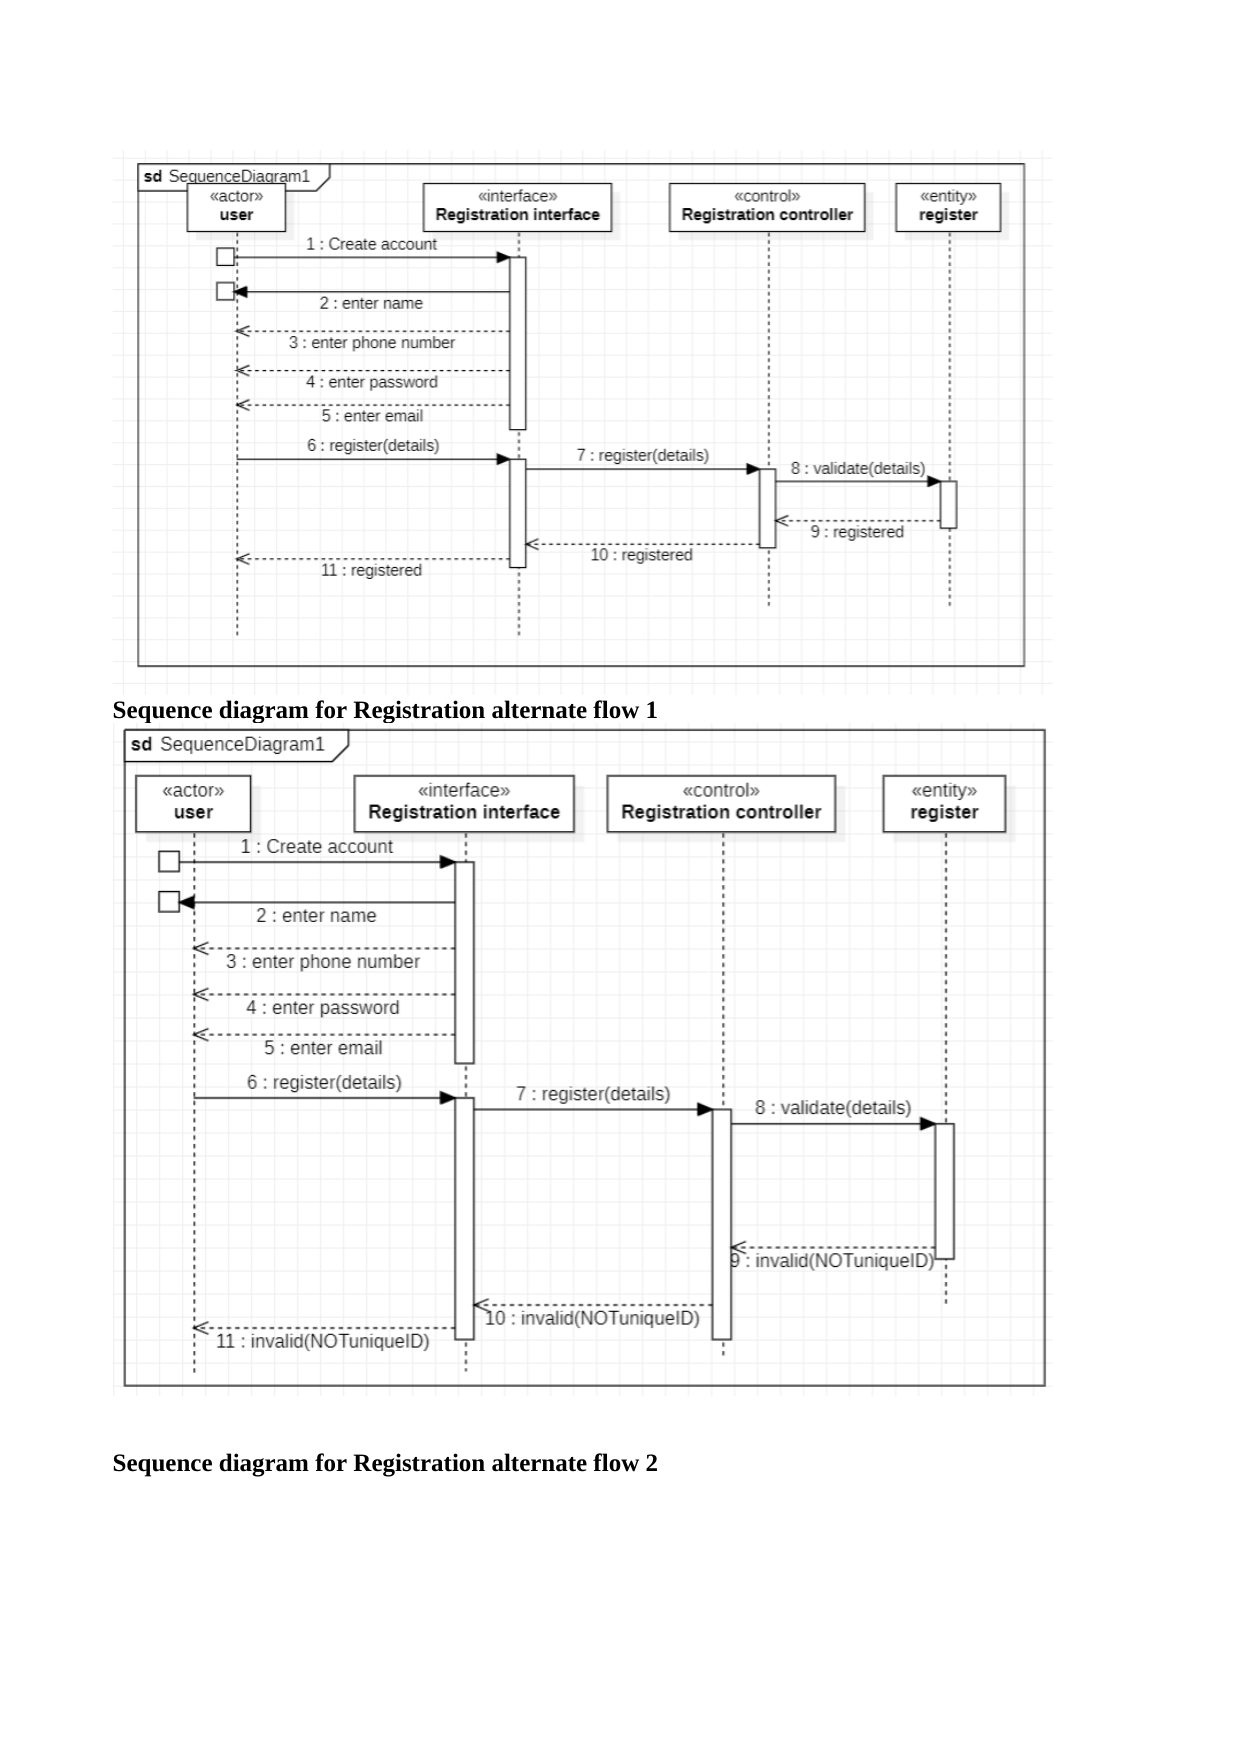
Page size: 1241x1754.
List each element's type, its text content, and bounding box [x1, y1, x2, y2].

text Sequence diagram for Registration alternate flow 2 [112, 1448, 1128, 1477]
text Sequence diagram for Registration alternate flow 1 [112, 695, 1128, 724]
picture [112, 723, 1053, 1396]
picture [112, 150, 1053, 695]
